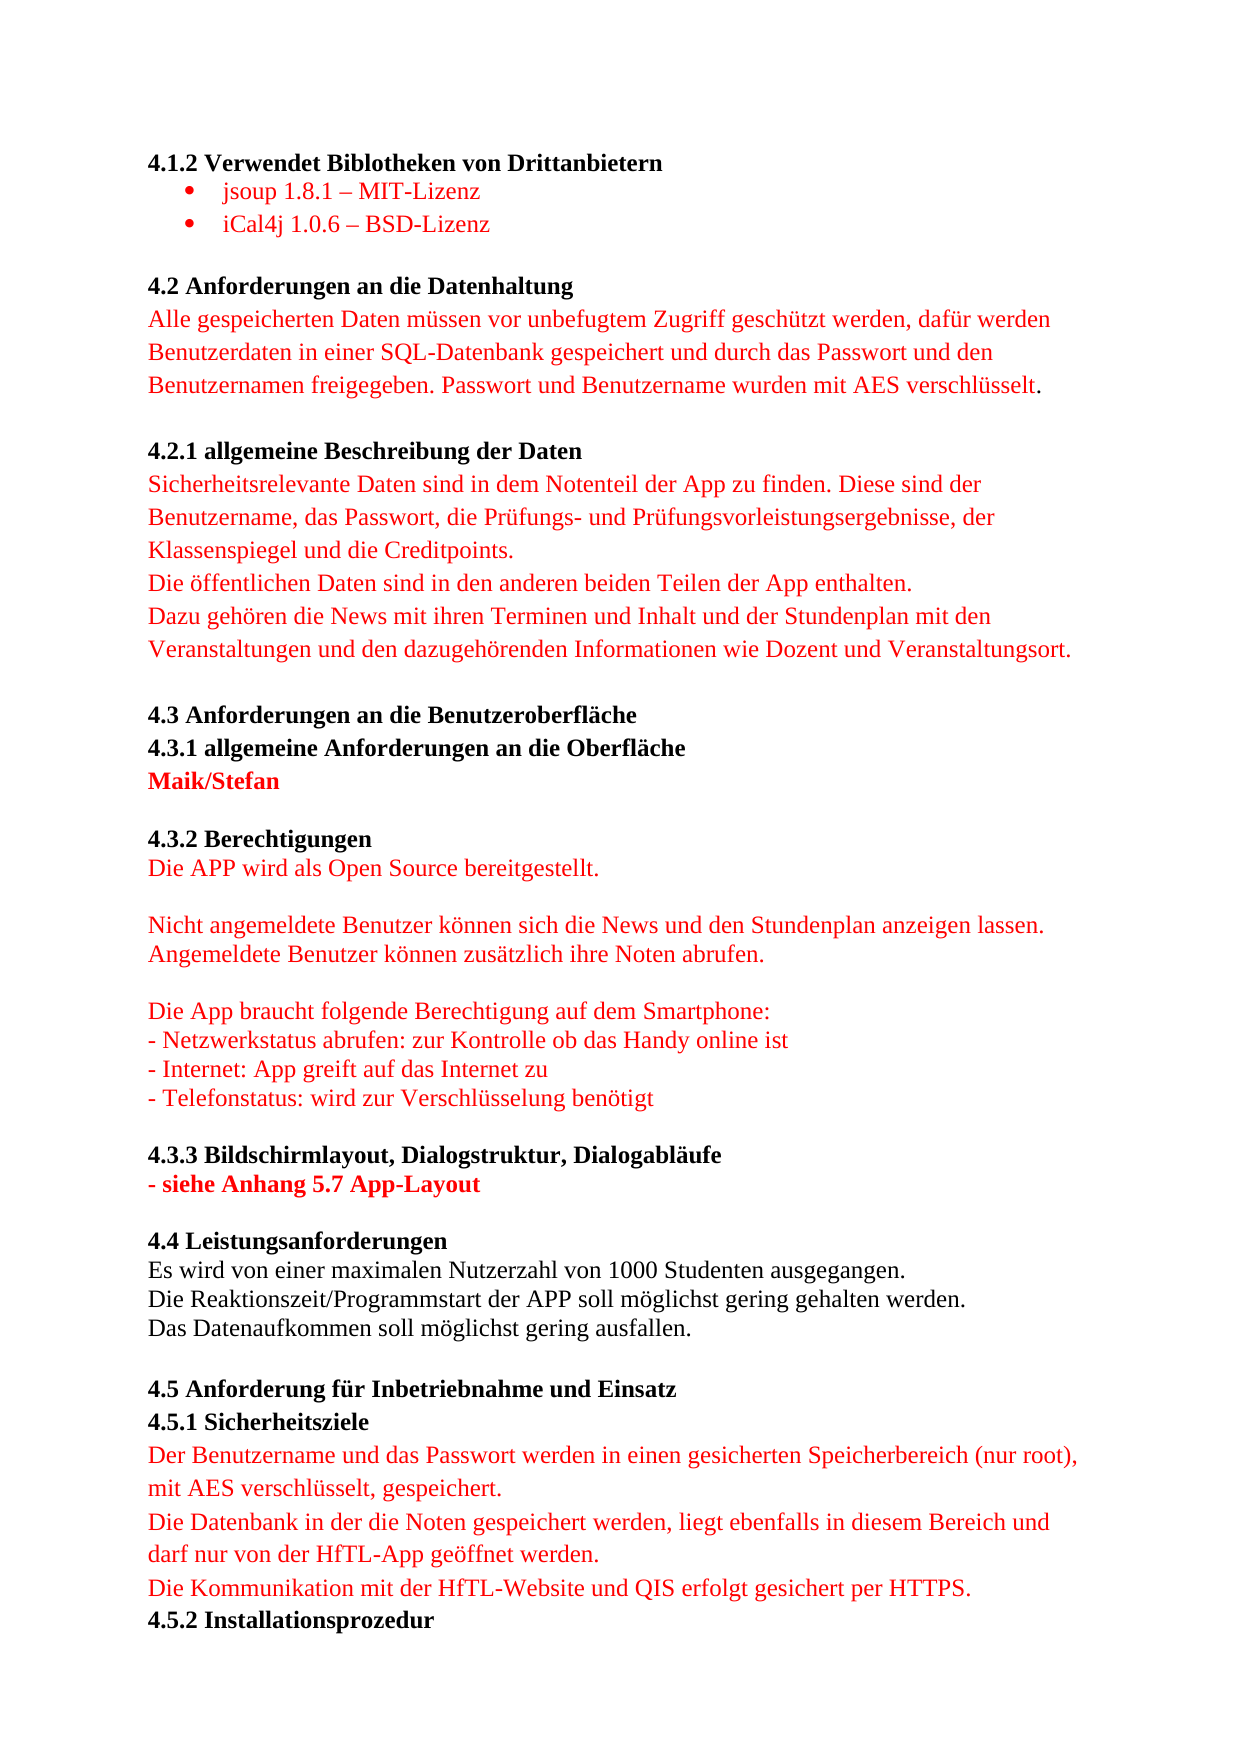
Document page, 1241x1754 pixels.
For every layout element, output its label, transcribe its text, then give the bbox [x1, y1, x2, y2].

text 4.5.2 Installationsprozedur [148, 1606, 1093, 1634]
text 4.5 Anforderung für Inbetriebnahme und Einsatz 4.5.1 Sicherheitsziele [148, 1341, 1093, 1436]
text Die Reaktionszeit/Programmstart der APP soll möglichst gering gehalten werden. [148, 1284, 1093, 1313]
text 4.3 Anforderungen an die Benutzeroberfläche 4.3.1 allgemeine Anforderungen an die Oberfläche [148, 667, 1093, 762]
list iCal4j 1.0.6 – BSD-Lizenz [185, 209, 1093, 238]
text Maik/Stefan [148, 766, 1093, 795]
text Die Datenbank in der die Noten gespeichert werden, liegt ebenfalls in diesem Bereich und darf nur von der HfTL-App geöffnet werden. [148, 1507, 1093, 1568]
text 4.2 Anforderungen an die Datenhaltung [148, 271, 1093, 300]
list jsoup 1.8.1 – MIT-Lizenz [185, 176, 1093, 205]
text Der Benutzername und das Passwort werden in einen gesicherten Speicherbereich (nur root), mit AES verschlüsselt, gespeichert. [148, 1441, 1093, 1502]
text Alle gespeicherten Daten müssen vor unbefugtem Zugriff geschützt werden, dafür werden Benutzerdaten in einer SQL-Datenbank gespeichert und durch das Passwort und den Benutzernamen freigegeben. Passwort und Benutzername wurden mit AES verschlüsselt. [148, 304, 1093, 399]
text 4.3.2 Berechtigungen [148, 795, 1093, 853]
text - Telefonstatus: wird zur Verschlüsselung benötigt [148, 1083, 1093, 1111]
text - Netzwerkstatus abrufen: zur Kontrolle ob das Handy online ist [148, 1025, 1093, 1054]
text Die App braucht folgende Berechtigung auf dem Smartphone: [148, 996, 1093, 1025]
text Nicht angemeldete Benutzer können sich die News und den Stundenplan anzeigen lassen. Angemeldete Benutzer können zusätzlich ihre Noten abrufen. [148, 910, 1093, 968]
text 4.4 Leistungsanforderungen Es wird von einer maximalen Nutzerzahl von 1000 Studenten ausgegangen. [148, 1198, 1093, 1284]
text Die Kommunikation mit der HfTL-Website und QIS erfolgt gesichert per HTTPS. [148, 1573, 1093, 1601]
text 4.3.3 Bildschirmlayout, Dialogstruktur, Dialogabläufe [148, 1111, 1093, 1169]
text Das Datenaufkommen soll möglichst gering ausfallen. [148, 1313, 1093, 1341]
text - siehe Anhang 5.7 App-Layout [148, 1169, 1093, 1198]
list 4.1.2 Verwendet Biblotheken von Drittanbietern [148, 148, 1093, 176]
text - Internet: App greift auf das Internet zu [148, 1054, 1093, 1083]
text Die APP wird als Open Source bereitgestellt. [148, 853, 1093, 881]
text 4.2.1 allgemeine Beschreibung der Daten [148, 403, 1093, 465]
text Die öffentlichen Daten sind in den anderen beiden Teilen der App enthalten. [148, 568, 1093, 597]
text Sicherheitsrelevante Daten sind in dem Notenteil der App zu finden. Diese sind der Benutzername, das Passwort, die Prüfungs- und Prüfungsvorleistungsergebnisse, der Klassenspiegel und die Creditpoints. [148, 469, 1093, 564]
text Dazu gehören die News mit ihren Terminen und Inhalt und der Stundenplan mit den Veranstaltungen und den dazugehörenden Informationen wie Dozent und Veranstaltungsort. [148, 601, 1093, 663]
